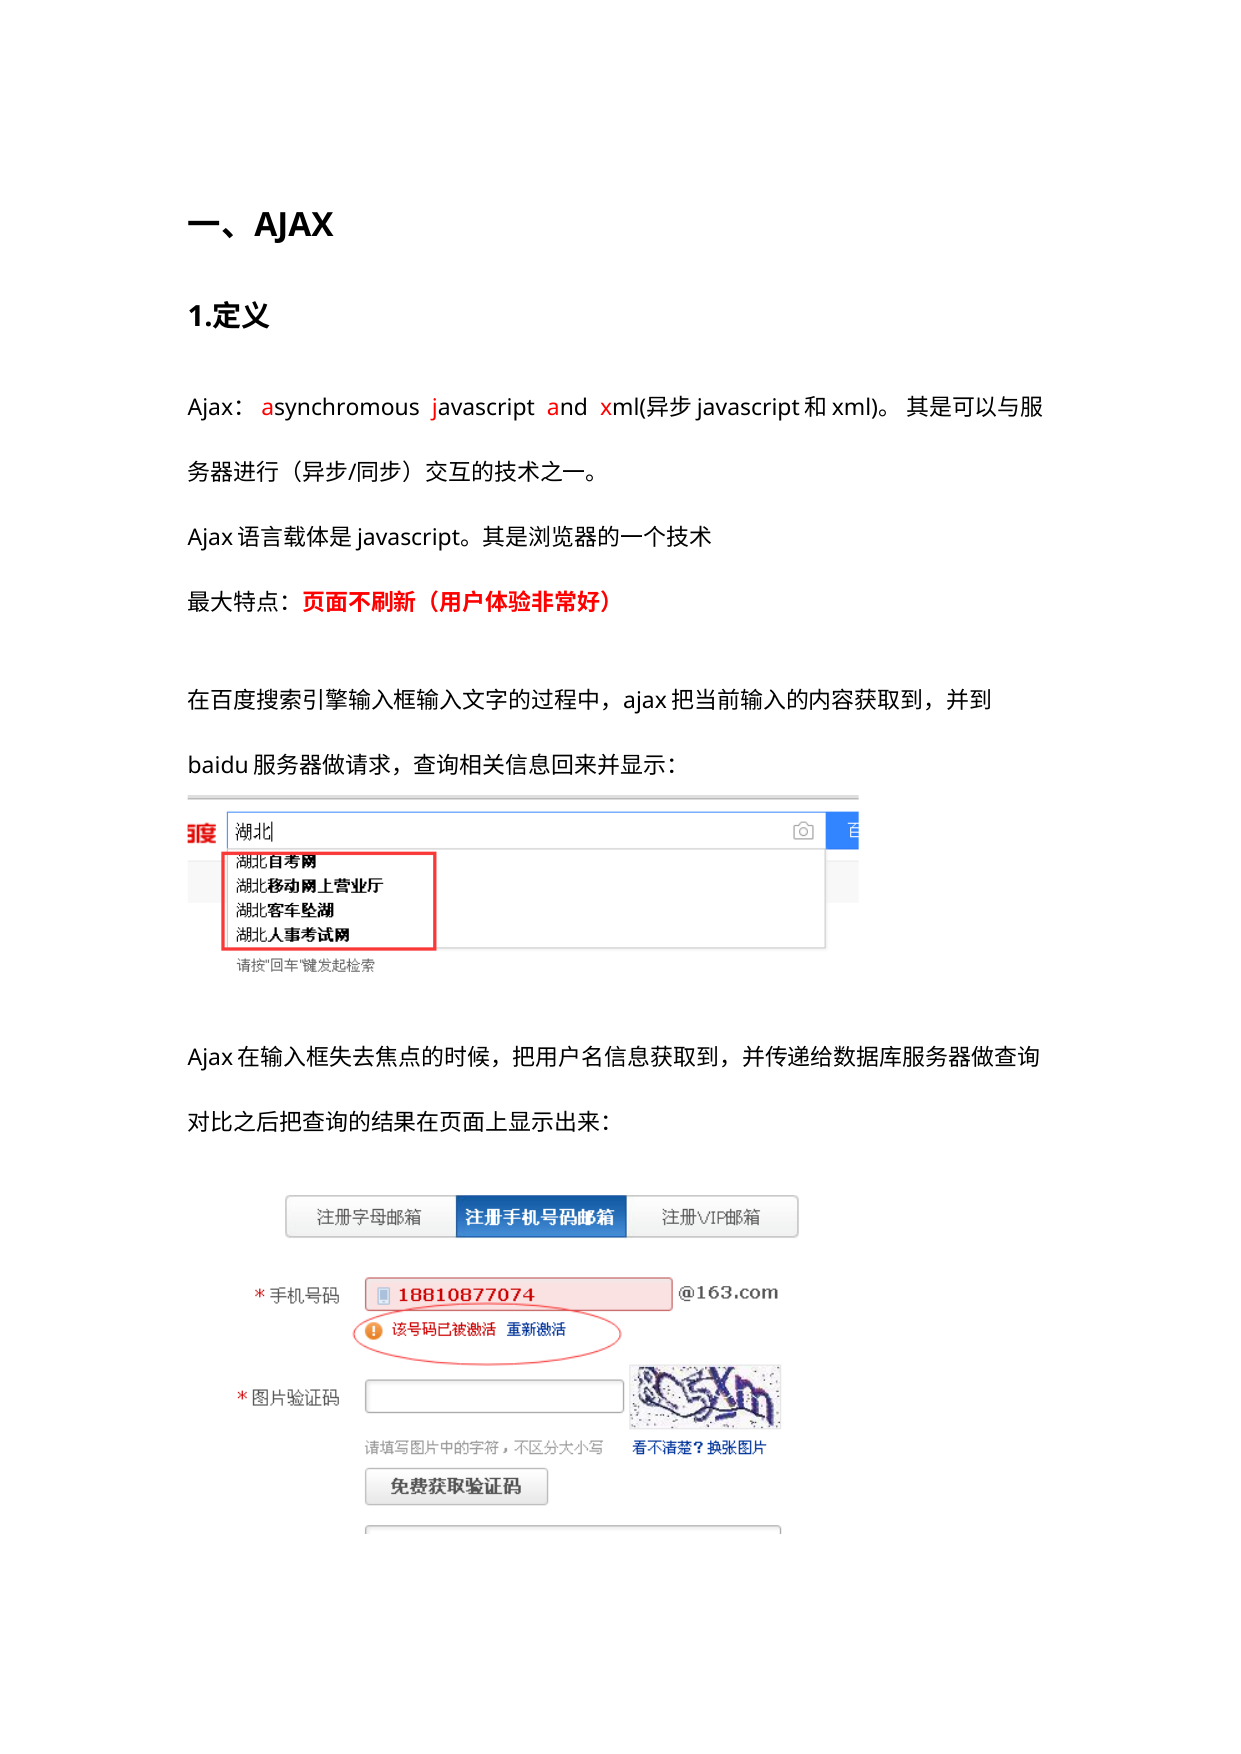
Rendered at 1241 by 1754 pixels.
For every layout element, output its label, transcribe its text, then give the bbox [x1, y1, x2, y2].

text 在百度搜索引擎输入框输入文字的过程中，ajax把当前输入的内容获取到，并到baidu服务器做请求，查询相关信息回来并显示： [187, 666, 1053, 796]
text Ajax： asynchromous javascript and xml(异步javascript和xml)。 其是可以与服务器进行（异步/同步）交互的技术之一。 [187, 373, 1053, 503]
text Ajax在输入框失去焦点的时候，把用户名信息获取到，并传递给数据库服务器做查询对比之后把查询的结果在页面上显示出来： [187, 1023, 1053, 1153]
text Ajax语言载体是javascript。其是浏览器的一个技术 [187, 503, 1053, 568]
picture [187, 1153, 861, 1534]
text 一、AJAX [187, 189, 1053, 254]
text 1.定义 [187, 281, 1053, 346]
text 最大特点：页面不刷新（用户体验非常好） [187, 568, 1053, 633]
picture [187, 795, 859, 1003]
